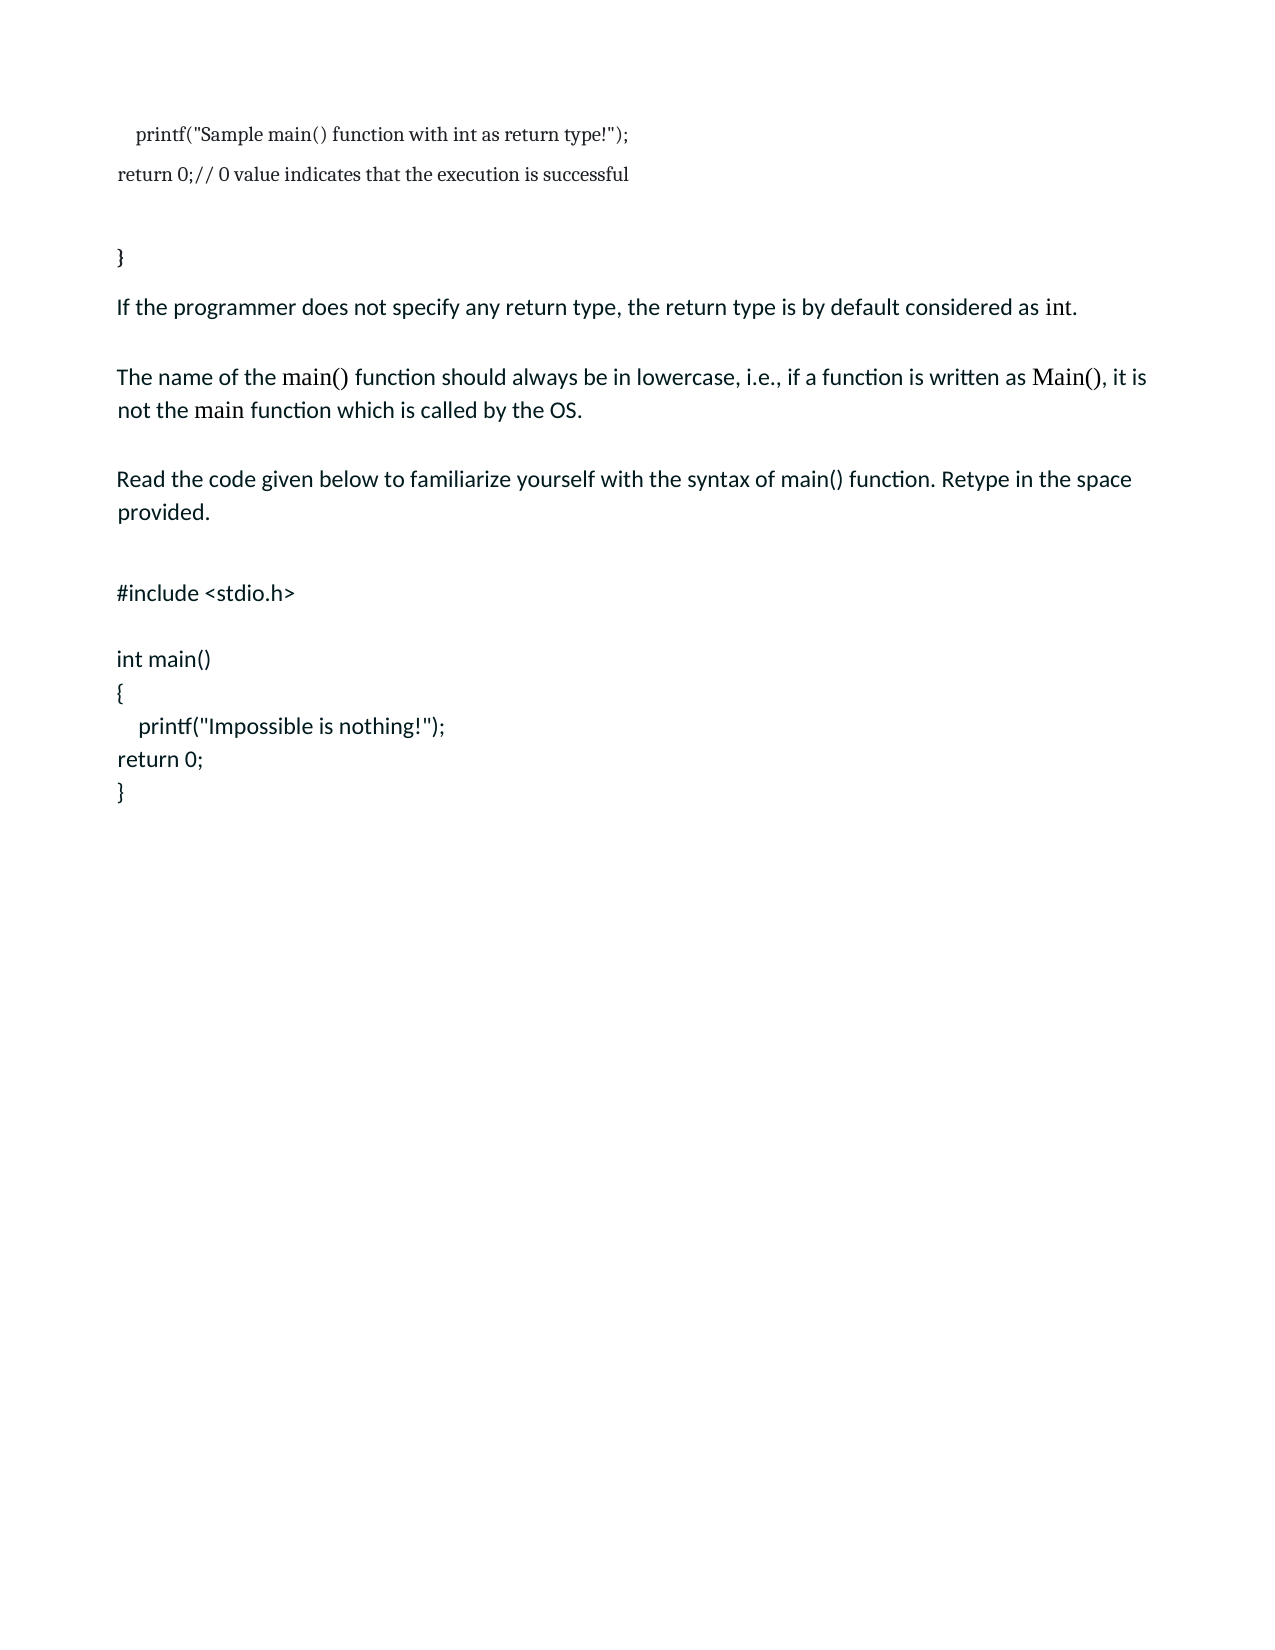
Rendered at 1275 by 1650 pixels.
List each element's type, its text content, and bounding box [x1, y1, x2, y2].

text #include <stdio.h> [116, 578, 1161, 607]
text { [116, 678, 1161, 707]
text printf("Impossible is nothing!"); return 0; [116, 711, 515, 773]
text The name of the main() function should always be in lowercase, i.e., if a function is written as Main(), it is not the main function which is called by the OS. [116, 362, 1161, 424]
text int main() [116, 644, 1161, 674]
text Read the code given below to familiarize yourself with the syntax of main() function. Retype in the space provided. [116, 464, 1161, 526]
text printf("Sample main() function with int as return type!"); return 0;// 0 value indicates that the execution is successful [116, 123, 707, 187]
text } [116, 777, 1161, 806]
text } [116, 246, 1163, 269]
text If the programmer does not specify any return type, the return type is by default considered as int. [116, 292, 1161, 321]
